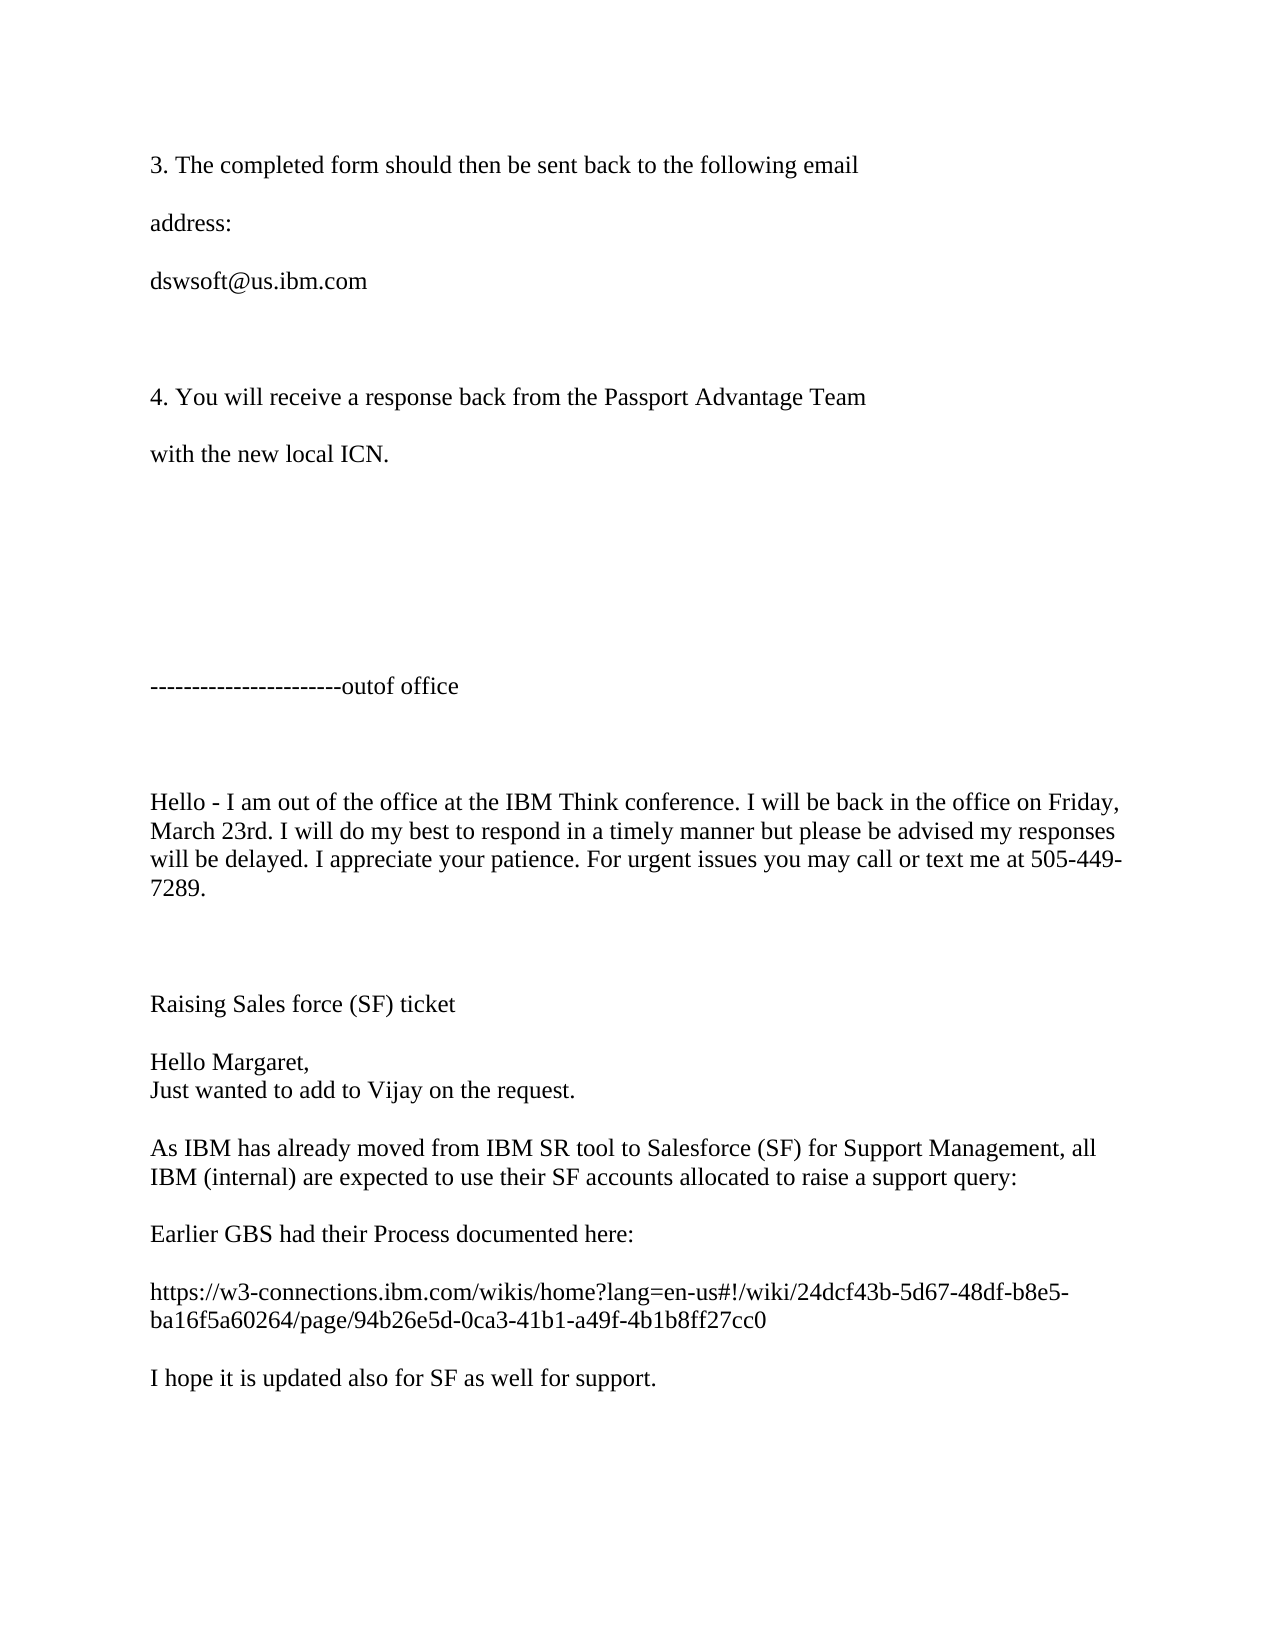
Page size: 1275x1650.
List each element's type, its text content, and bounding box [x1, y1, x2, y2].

text As IBM has already moved from IBM SR tool to Salesforce (SF) for Support Management, all IBM (internal) are expected to use their SF accounts allocated to raise a support query: [150, 1133, 1125, 1190]
text Earlier GBS had their Process documented here: [150, 1219, 1125, 1248]
text Raising Sales force (SF) ticket [150, 989, 1125, 1018]
text Just wanted to add to Vijay on the request. [150, 1075, 1125, 1104]
text Hello Margaret, [150, 1047, 1125, 1075]
text I hope it is updated also for SF as well for support. [150, 1363, 1125, 1392]
text https://w3-connections.ibm.com/wikis/home?lang=en-us#!/wiki/24dcf43b-5d67-48df-b8e5-ba16f5a60264/page/94b26e5d-0ca3-41b1-a49f-4b1b8ff27cc0 [150, 1277, 1125, 1334]
text with the new local ICN. [150, 439, 1125, 468]
text address: [150, 208, 1125, 237]
text 3. The completed form should then be sent back to the following email [150, 150, 1125, 179]
text dswsoft@us.ibm.com [150, 266, 1125, 294]
text -----------------------outof office [150, 671, 1125, 700]
text 4. You will receive a response back from the Passport Advantage Team [150, 382, 1125, 410]
text Hello - I am out of the office at the IBM Think conference. I will be back in the office on Friday, March 23rd. I will do my best to respond in a timely manner but please be advised my responses will be delayed. I appreciate your patience. For urgent issues you may call or text me at 505-449-7289. [150, 787, 1125, 902]
